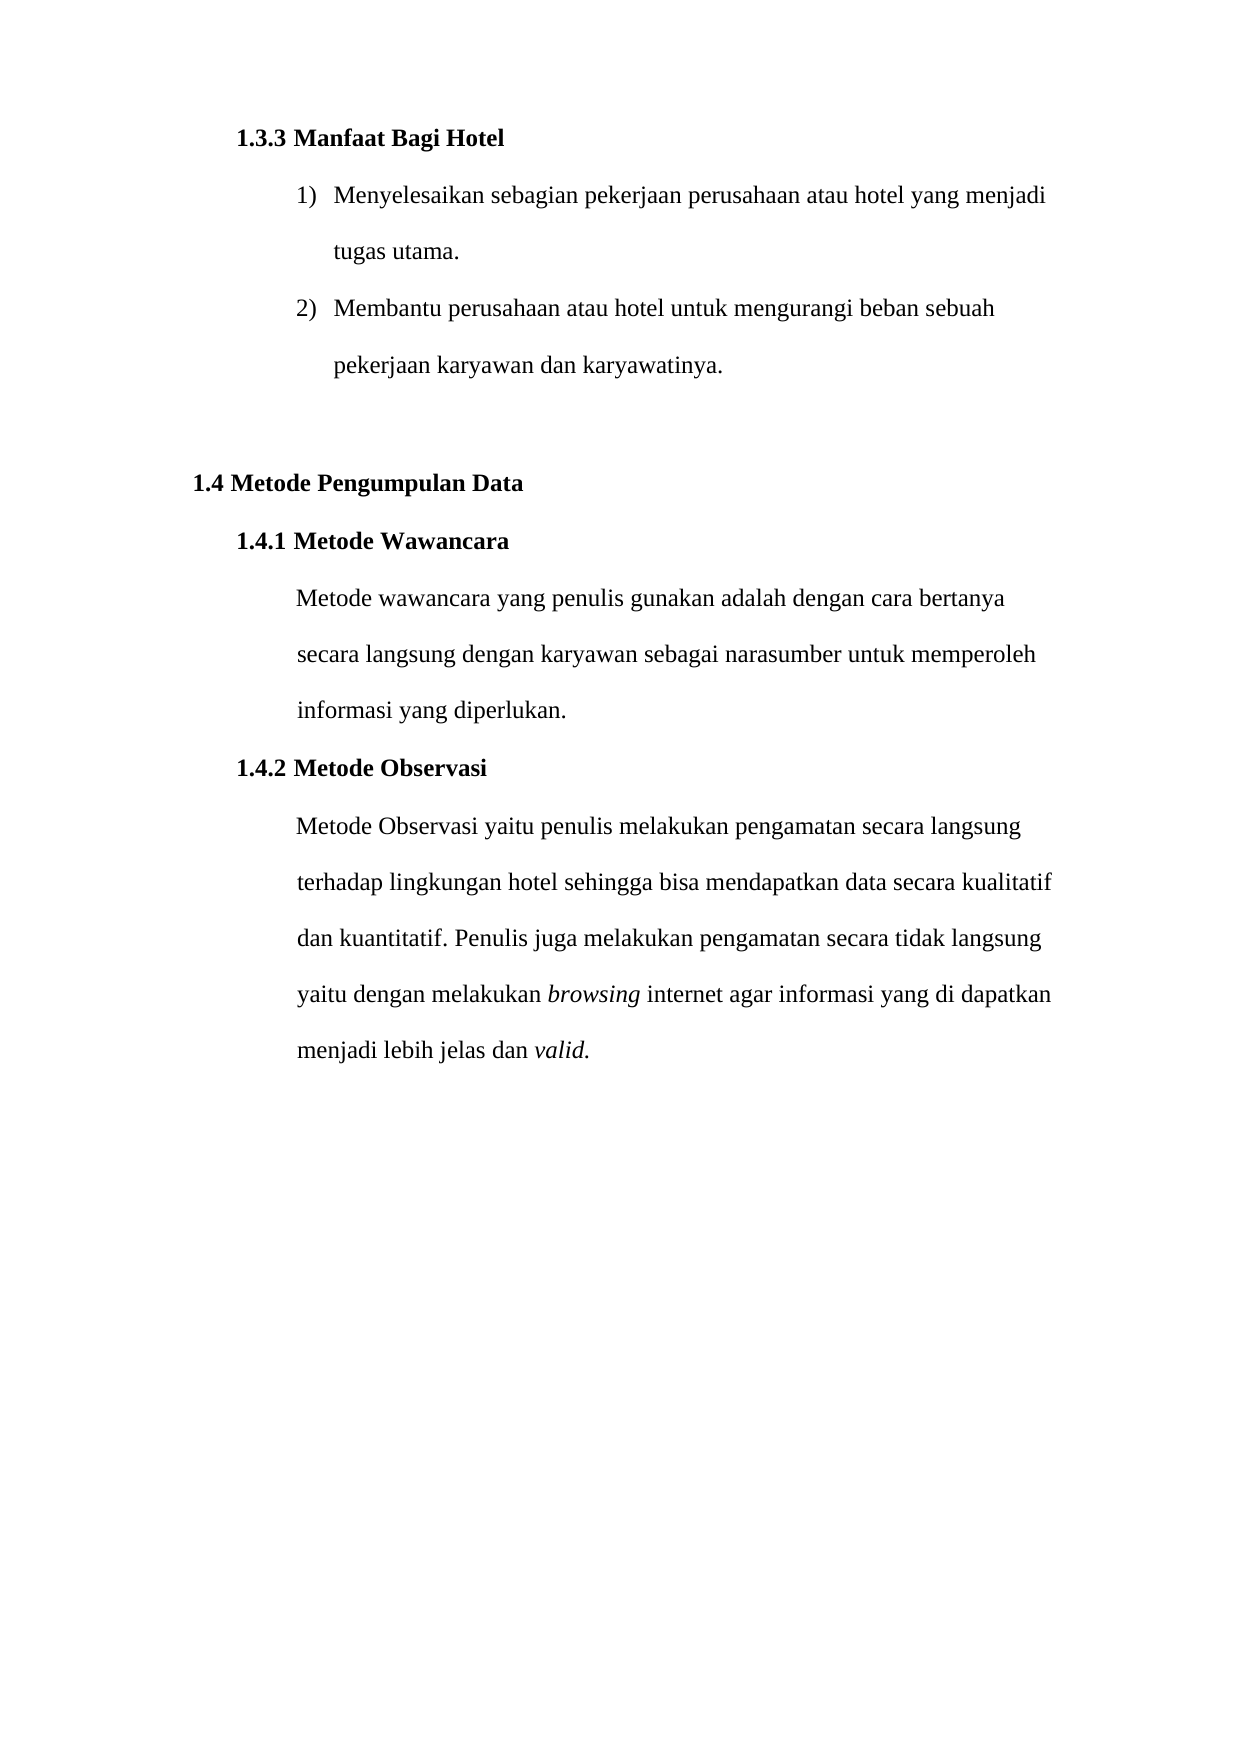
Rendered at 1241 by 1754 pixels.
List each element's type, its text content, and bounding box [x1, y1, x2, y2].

list Membantu perusahaan atau hotel untuk mengurangi beban sebuah pekerjaan karyawan dan karyawatinya. [296, 293, 1081, 378]
subtitle 1.4.2 Metode Observasi [236, 753, 1081, 782]
subtitle 1.4.1 Metode Wawancara [236, 526, 1081, 555]
list Menyelesaikan sebagian pekerjaan perusahaan atau hotel yang menjadi tugas utama. [296, 180, 1081, 265]
text Metode wawancara yang penulis gunakan adalah dengan cara bertanya secara langsung dengan karyawan sebagai narasumber untuk memperoleh informasi yang diperlukan. [296, 583, 1068, 724]
text Metode Observasi yaitu penulis melakukan pengamatan secara langsung terhadap lingkungan hotel sehingga bisa mendapatkan data secara kualitatif dan kuantitatif. Penulis juga melakukan pengamatan secara tidak langsung yaitu dengan melakukan browsing internet agar informasi yang di dapatkan menjadi lebih jelas dan valid. [296, 811, 1068, 1064]
subtitle 1.3.3 Manfaat Bagi Hotel [236, 123, 1081, 151]
subtitle 1.4 Metode Pengumpulan Data [192, 468, 1081, 497]
